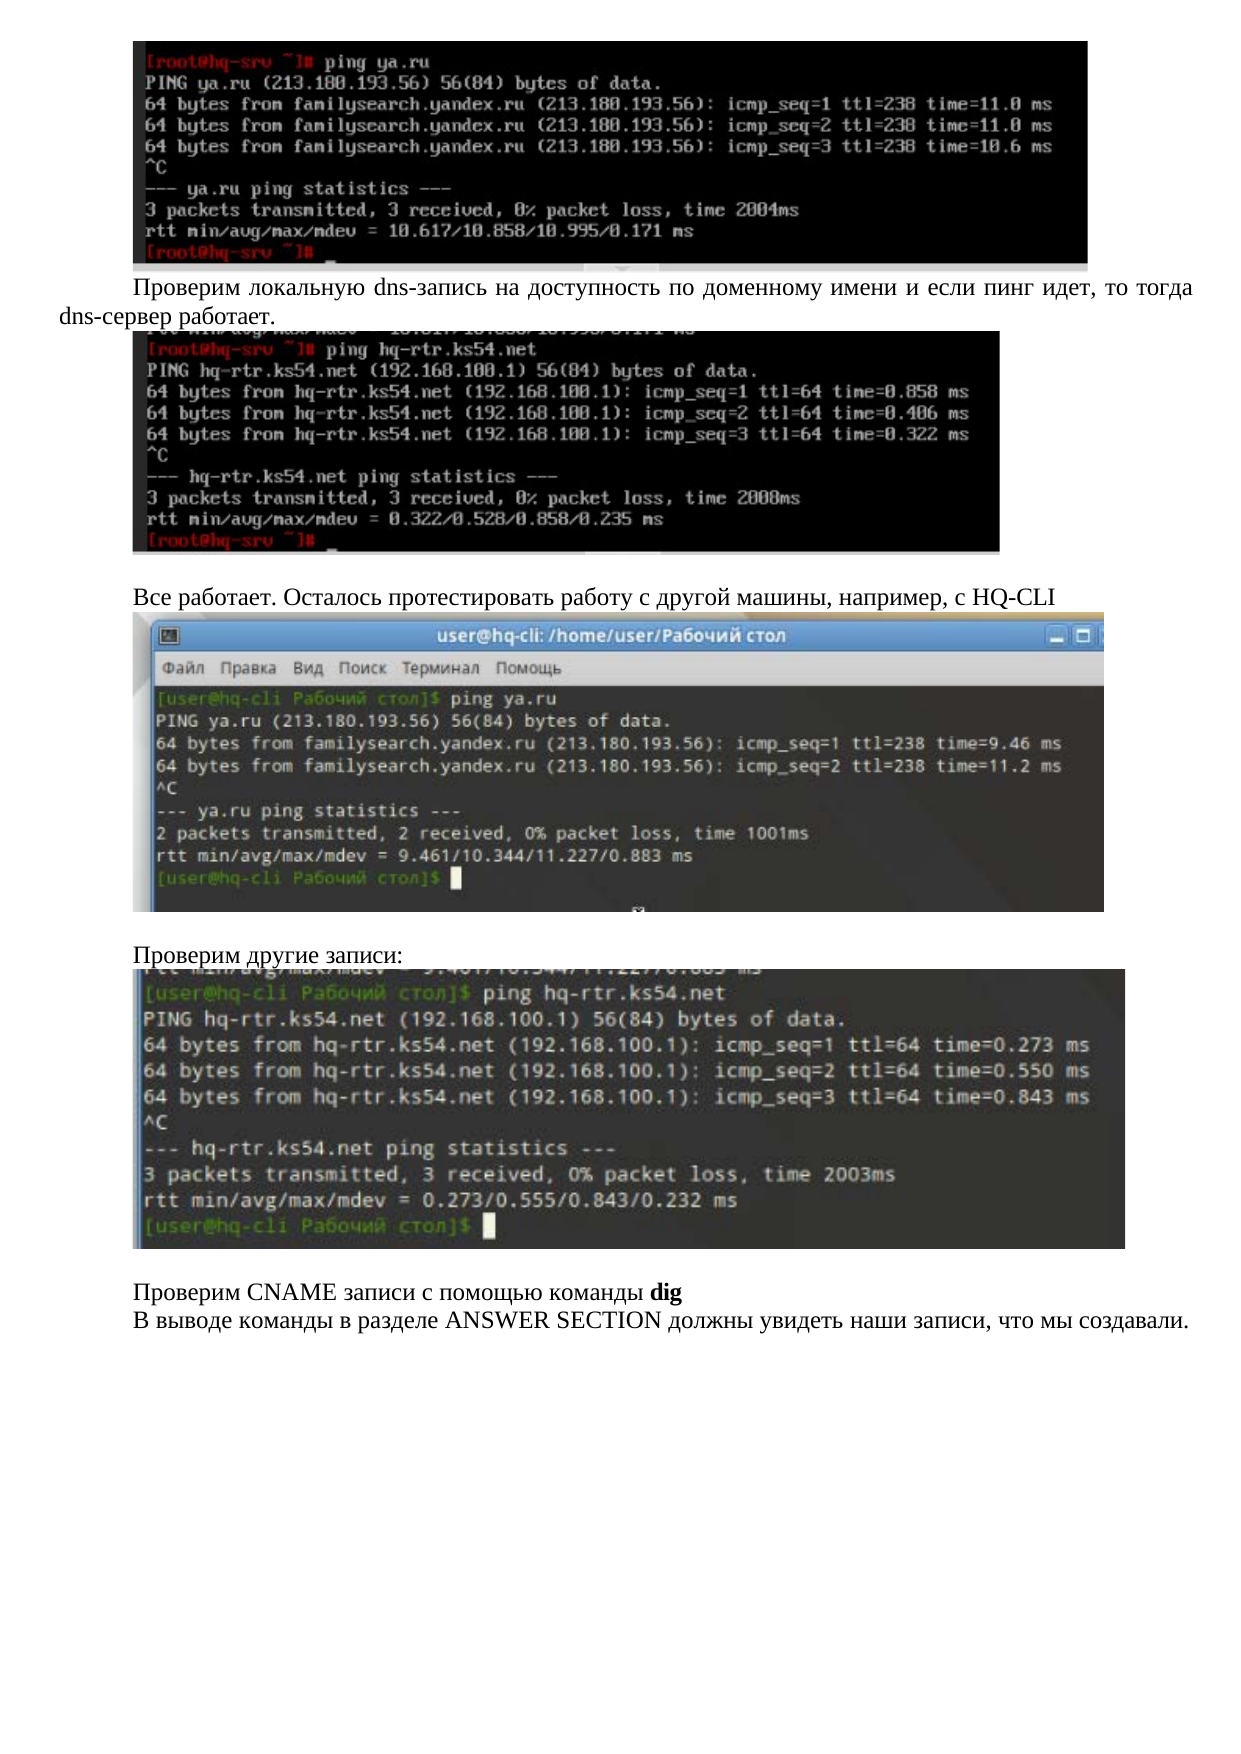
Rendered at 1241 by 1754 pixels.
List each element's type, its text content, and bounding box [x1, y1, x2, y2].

picture [132, 331, 1000, 555]
text Проверим другие записи: [133, 940, 1240, 969]
picture [132, 612, 1104, 912]
picture [132, 969, 1125, 1249]
text В выводе команды в разделе ANSWER SECTION должны увидеть наши записи, что мы создавали. [133, 1305, 1240, 1334]
picture [132, 41, 1088, 273]
text dns-сервер работает. [59, 302, 1240, 330]
text Проверим локальную dns-запись на доступность по доменному имени и если пинг идет, то тогда [133, 273, 1240, 302]
